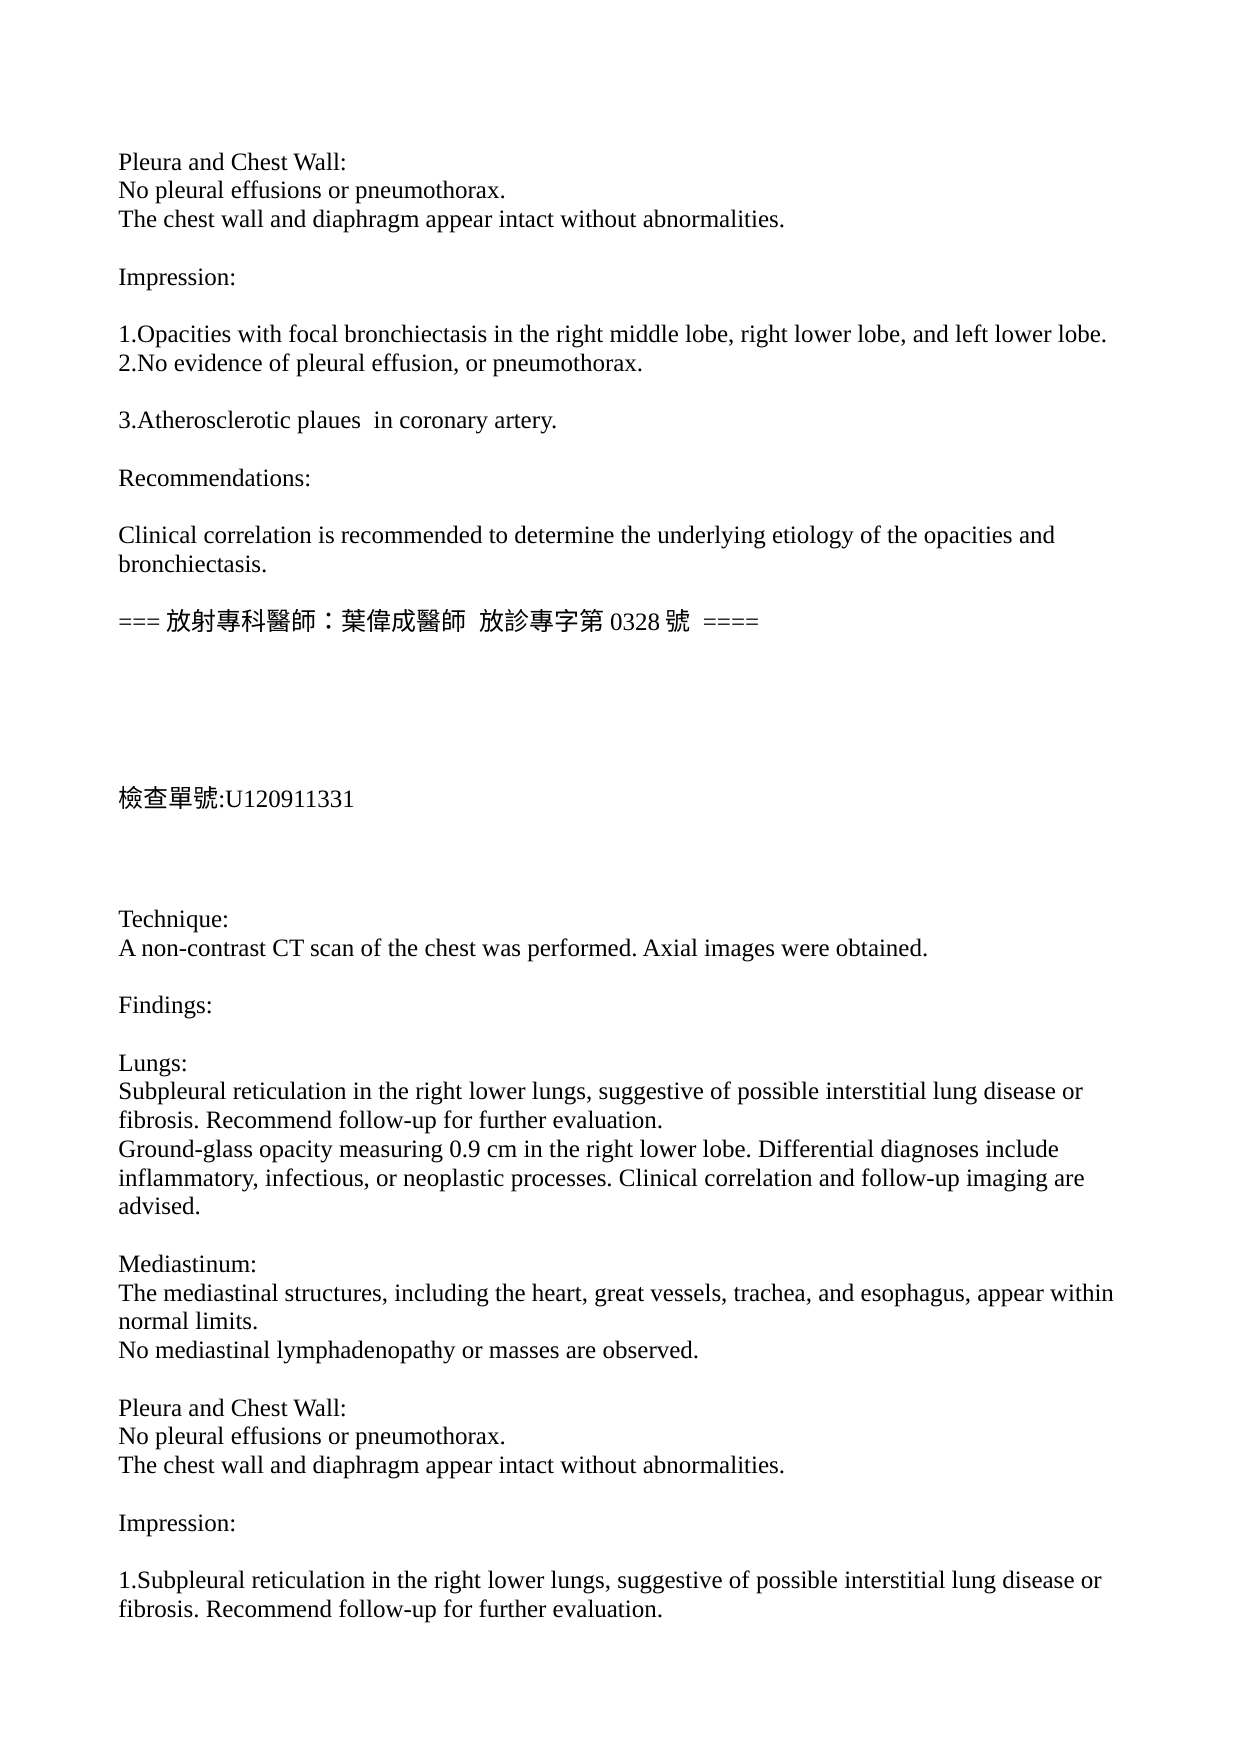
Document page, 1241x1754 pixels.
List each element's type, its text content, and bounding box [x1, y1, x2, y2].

text Ground-glass opacity measuring 0.9 cm in the right lower lobe. Differential diagnoses include inflammatory, infectious, or neoplastic processes. Clinical correlation and follow-up imaging are advised. [118, 1134, 1122, 1220]
text Subpleural reticulation in the right lower lungs, suggestive of possible interstitial lung disease or fibrosis. Recommend follow-up for further evaluation. [118, 1076, 1122, 1134]
text No pleural effusions or pneumothorax. [118, 176, 1122, 204]
text 3.Atherosclerotic plaues in coronary artery. [118, 406, 1122, 434]
text Lungs: [118, 1048, 1122, 1076]
text Findings: [118, 990, 1122, 1019]
text 1.Opacities with focal bronchiectasis in the right middle lobe, right lower lobe, and left lower lobe. [118, 319, 1122, 348]
text Clinical correlation is recommended to determine the underlying etiology of the opacities and bronchiectasis. [118, 492, 1122, 578]
text Mediastinum: [118, 1249, 1122, 1278]
text The chest wall and diaphragm appear intact without abnormalities. [118, 1450, 1122, 1479]
text 檢查單號:U120911331 [118, 784, 1122, 818]
text Pleura and Chest Wall: [118, 1393, 1122, 1421]
text The chest wall and diaphragm appear intact without abnormalities. [118, 204, 1122, 233]
text No mediastinal lymphadenopathy or masses are observed. [118, 1335, 1122, 1364]
text Impression: [118, 262, 1122, 291]
text Pleura and Chest Wall: [118, 147, 1122, 176]
text 1.Subpleural reticulation in the right lower lungs, suggestive of possible interstitial lung disease or fibrosis. Recommend follow-up for further evaluation. [118, 1565, 1122, 1623]
text The mediastinal structures, including the heart, great vessels, trachea, and esophagus, appear within normal limits. [118, 1278, 1122, 1335]
text Recommendations: [118, 463, 1122, 492]
text Technique: [118, 904, 1122, 933]
text No pleural effusions or pneumothorax. [118, 1421, 1122, 1450]
text 2.No evidence of pleural effusion, or pneumothorax. [118, 348, 1122, 406]
text Impression: [118, 1508, 1122, 1536]
text A non-contrast CT scan of the chest was performed. Axial images were obtained. [118, 933, 1122, 961]
text === 放射專科醫師：葉偉成醫師 放診專字第0328號 ==== [118, 607, 1122, 640]
